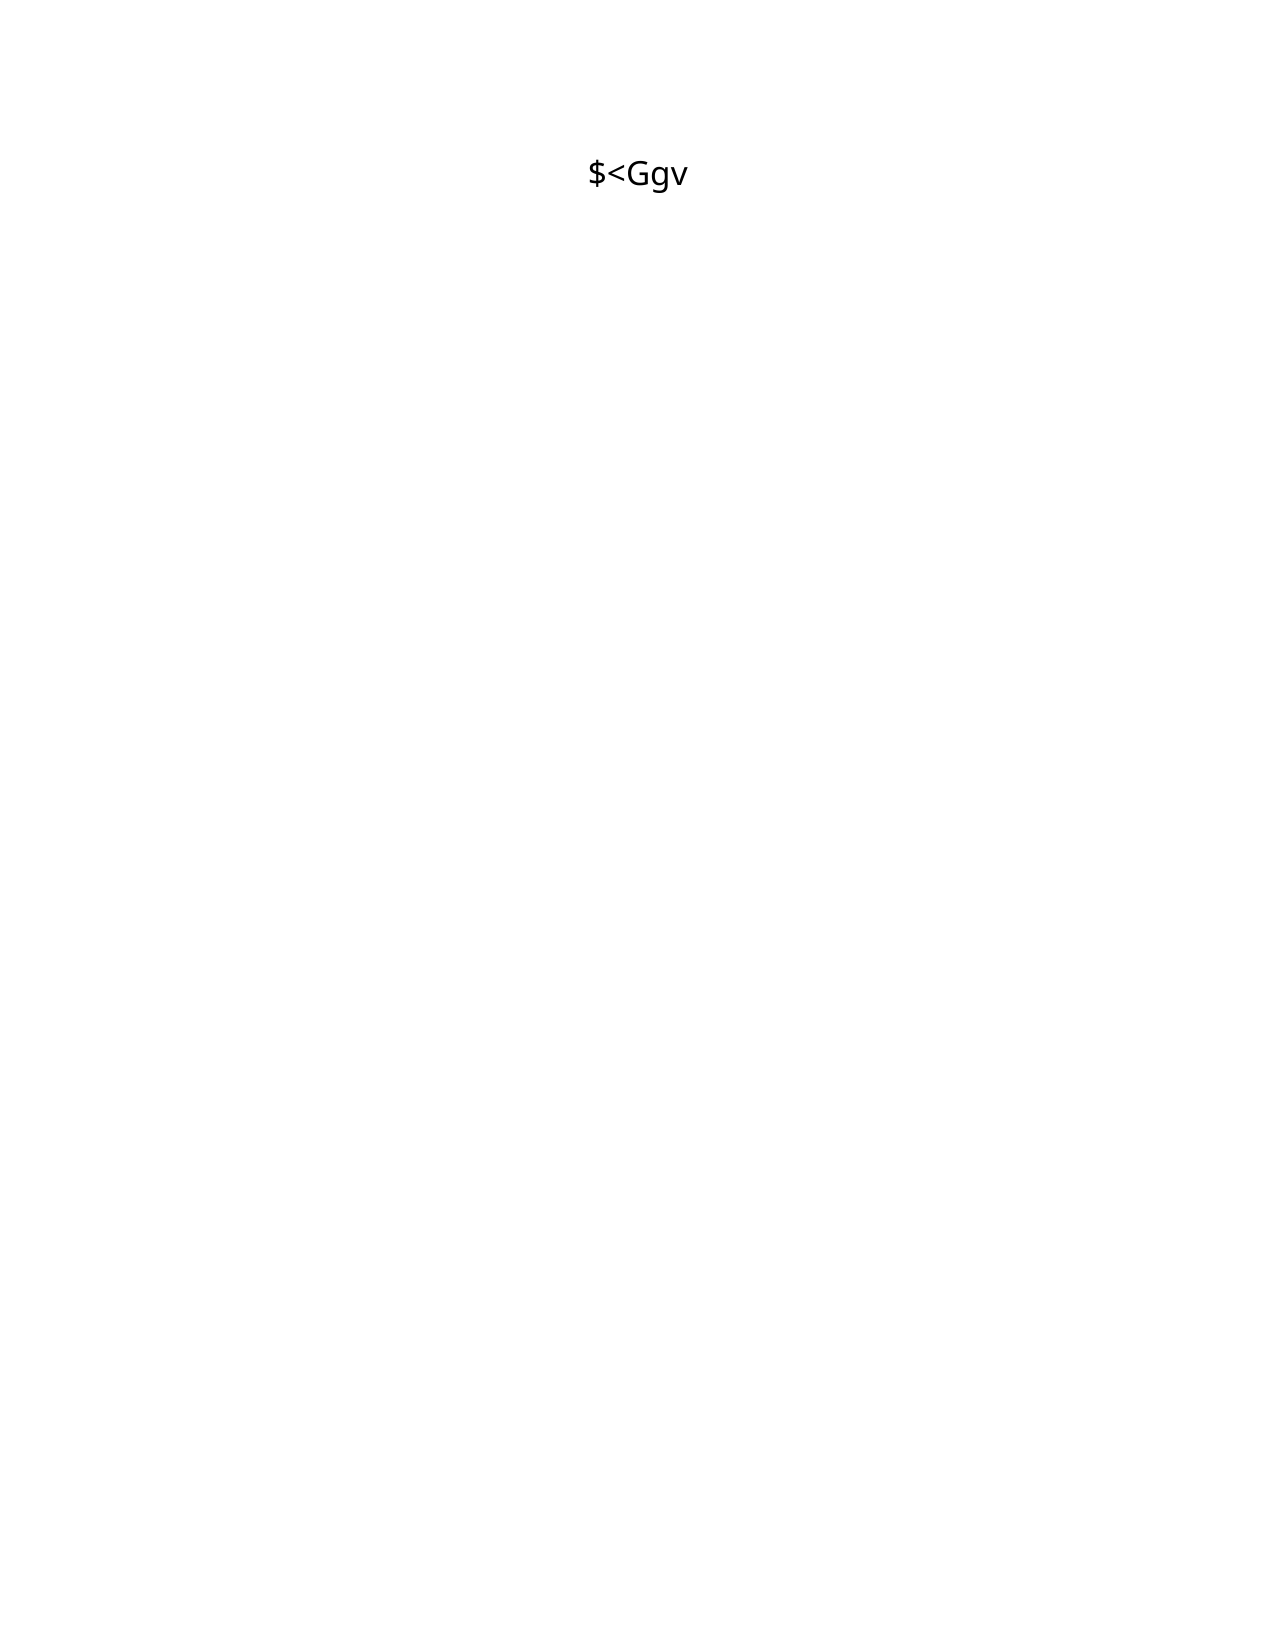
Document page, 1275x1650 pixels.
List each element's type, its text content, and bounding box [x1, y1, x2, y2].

text $<Ggv [150, 150, 1125, 195]
